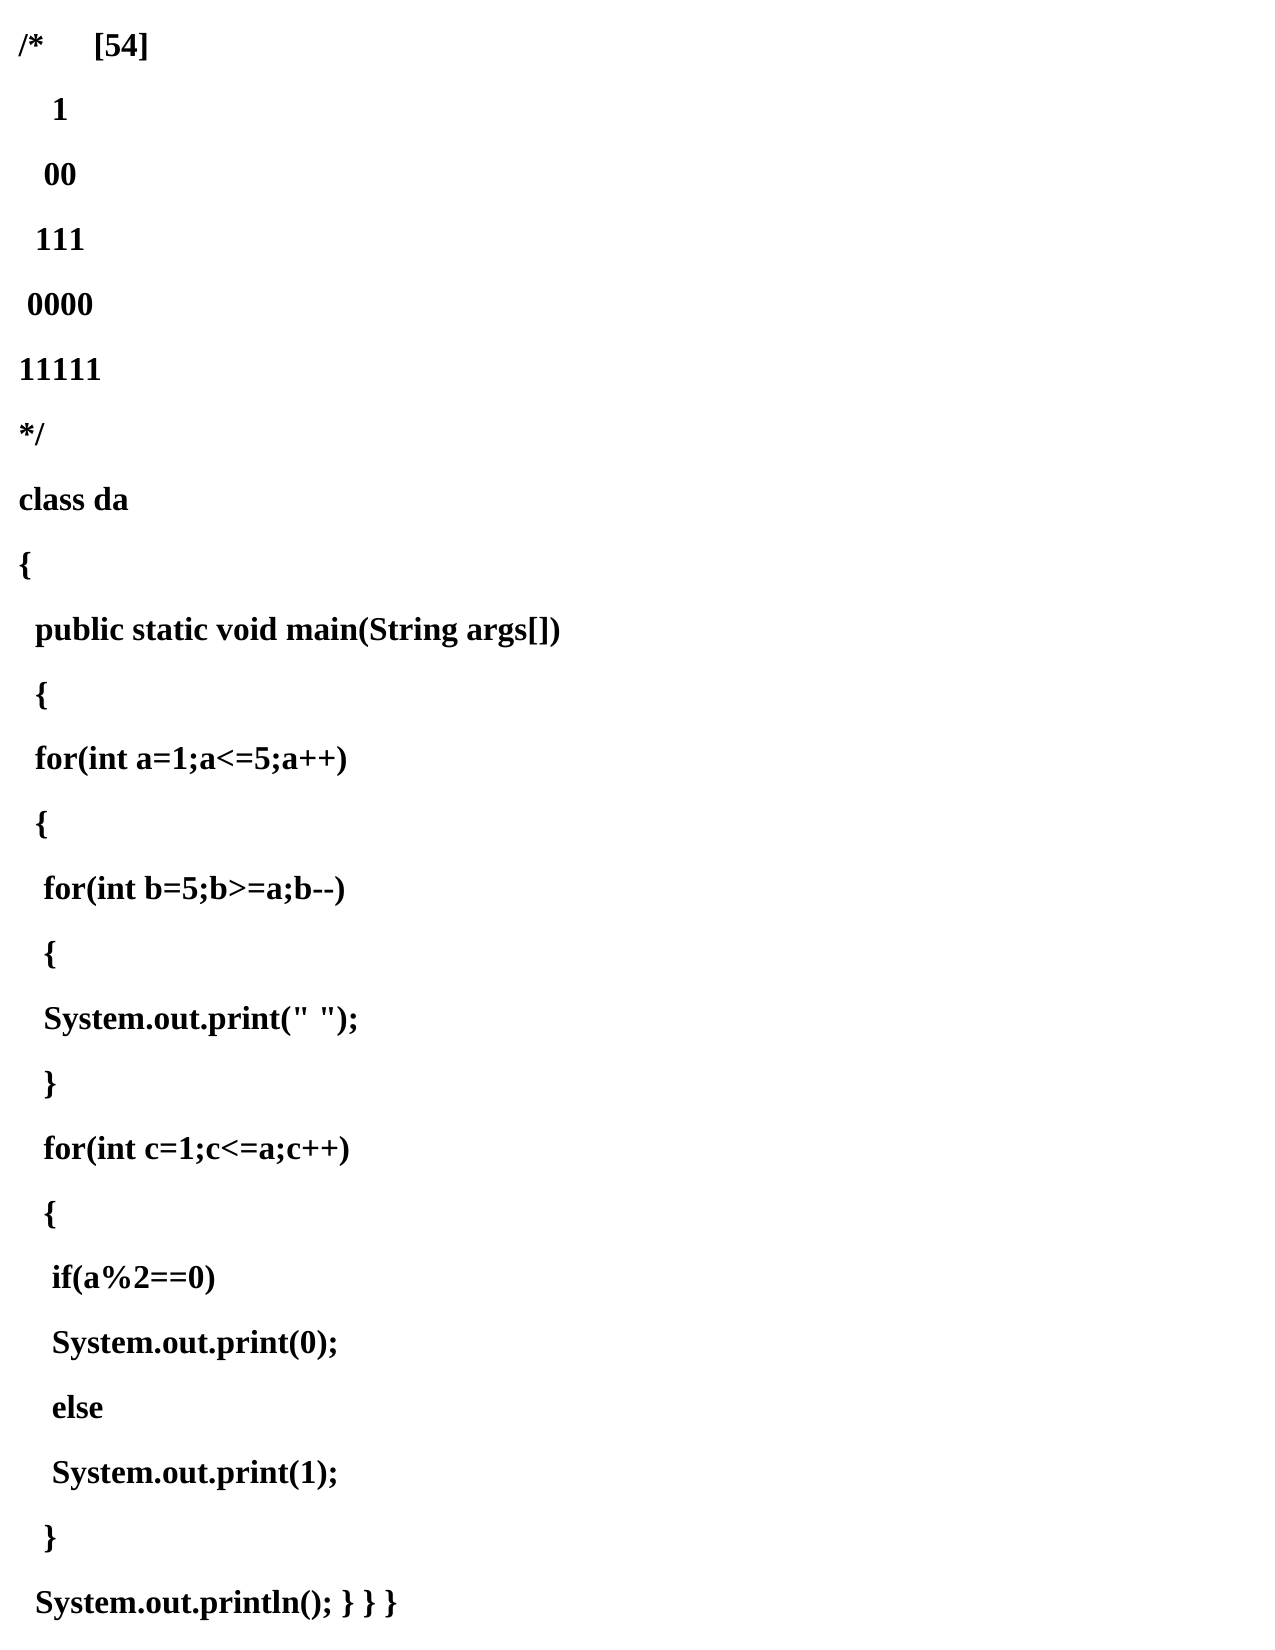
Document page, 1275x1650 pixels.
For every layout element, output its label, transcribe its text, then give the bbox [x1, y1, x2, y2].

text public static void main(String args[]) [18, 609, 1257, 647]
text 0000 [18, 284, 1257, 323]
text { [18, 803, 1257, 842]
text for(int c=1;c<=a;c++) [18, 1128, 1257, 1166]
text 1 [18, 90, 1257, 128]
text if(a%2==0) [18, 1258, 1257, 1296]
text } [18, 1517, 1257, 1556]
text { [18, 1193, 1257, 1231]
text for(int a=1;a<=5;a++) [18, 739, 1257, 777]
text class da [18, 479, 1257, 517]
text } [18, 1063, 1257, 1101]
text System.out.print(1); [18, 1452, 1257, 1491]
text for(int b=5;b>=a;b--) [18, 868, 1257, 907]
text System.out.println(); } } } [18, 1582, 1257, 1621]
text System.out.print(" "); [18, 998, 1257, 1037]
text */ [18, 414, 1257, 452]
text 11111 [18, 349, 1257, 388]
text /* [54] [18, 25, 1257, 63]
text { [18, 933, 1257, 972]
text 00 [18, 154, 1257, 193]
text 111 [18, 219, 1257, 258]
text { [18, 674, 1257, 712]
text System.out.print(0); [18, 1323, 1257, 1361]
text else [18, 1388, 1257, 1426]
text { [18, 544, 1257, 582]
